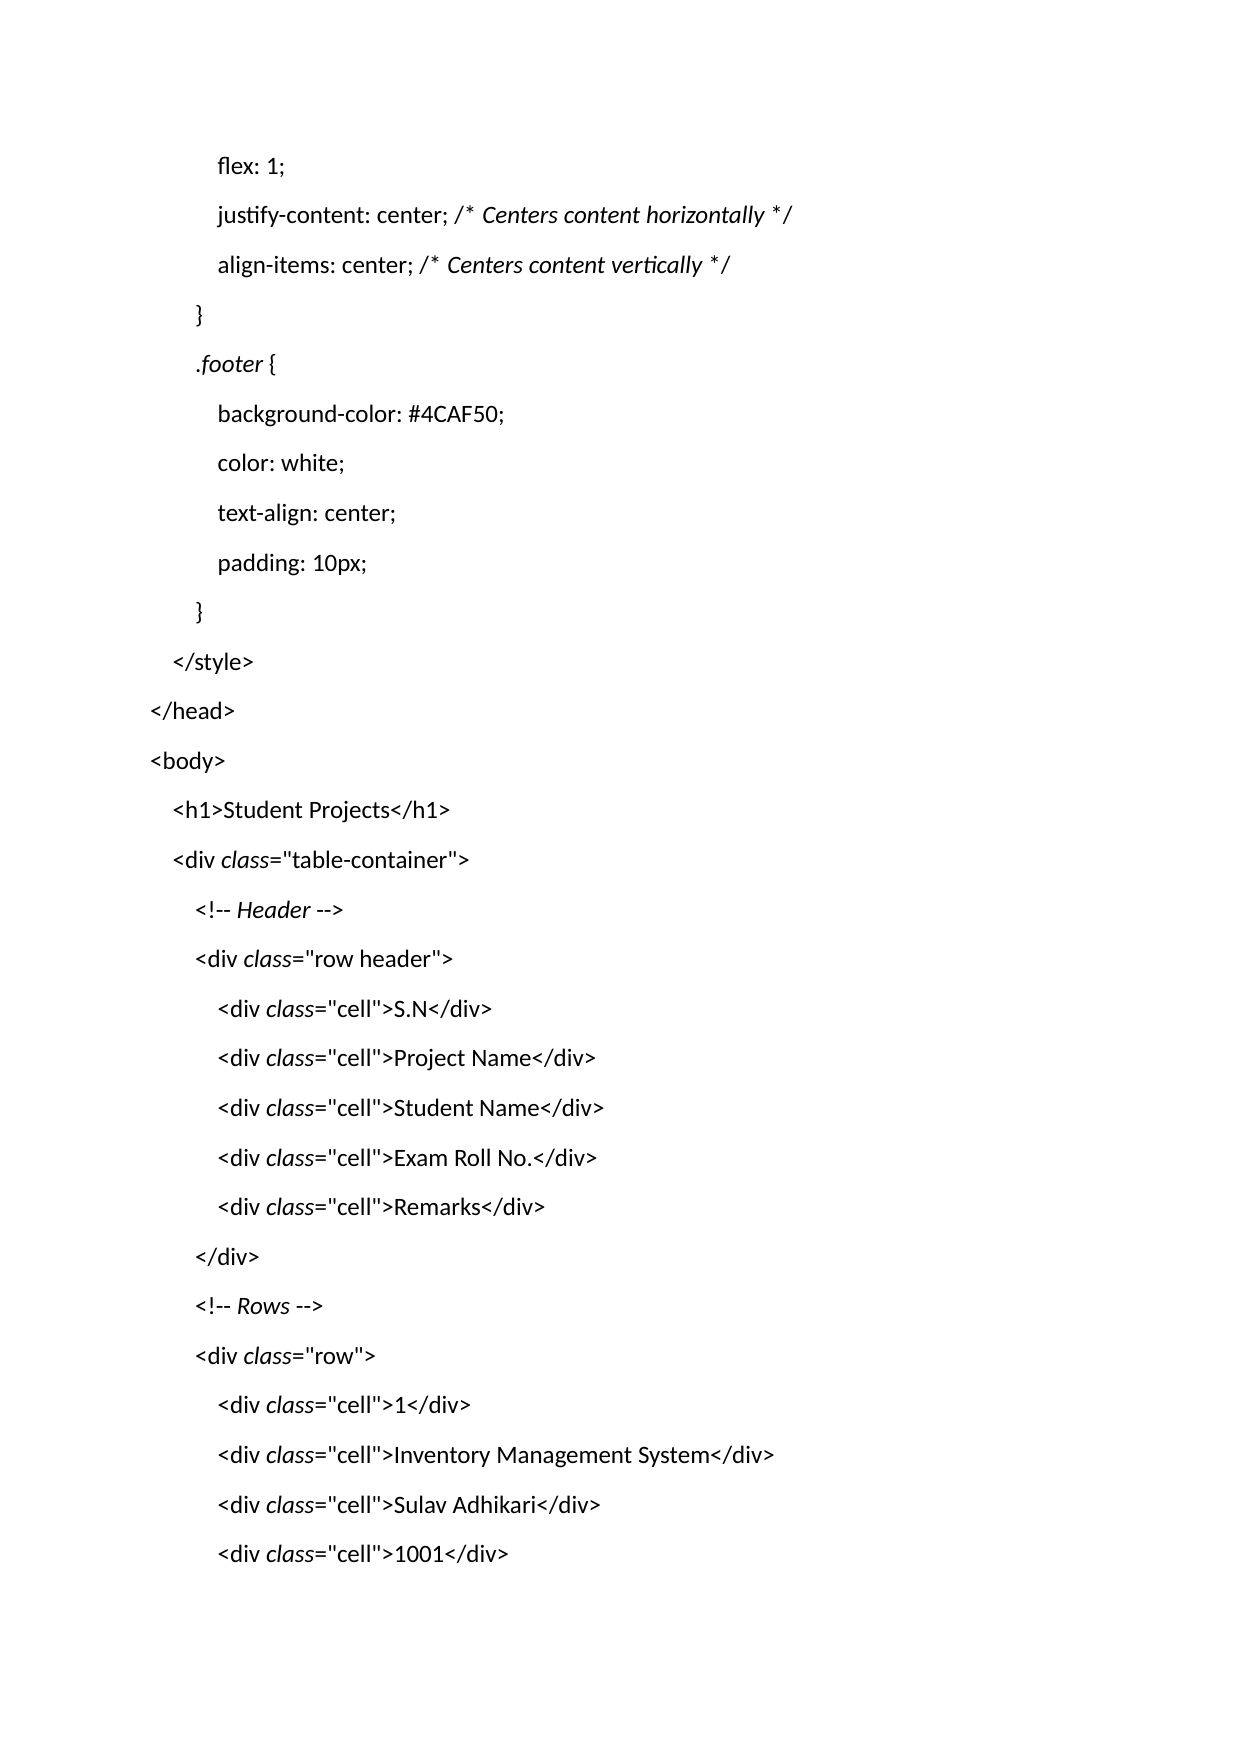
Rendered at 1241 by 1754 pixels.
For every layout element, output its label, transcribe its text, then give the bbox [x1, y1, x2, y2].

text </style> [150, 646, 1090, 676]
text <div class="cell">1</div> [150, 1389, 1090, 1420]
text <div class="cell">Sulav Adhikari</div> [150, 1489, 1090, 1519]
text <div class="cell">Exam Roll No.</div> [150, 1142, 1090, 1172]
text <!-- Header --> [150, 894, 1090, 924]
text color: white; [150, 447, 1090, 478]
text justify-content: center; /* Centers content horizontally */ [150, 199, 1090, 230]
text <body> [150, 745, 1090, 776]
text <h1>Student Projects</h1> [150, 794, 1090, 825]
text <div class="cell">Student Name</div> [150, 1092, 1090, 1123]
text align-items: center; /* Centers content vertically */ [150, 249, 1090, 280]
text <div class="cell">Remarks</div> [150, 1191, 1090, 1222]
text <div class="table-container"> [150, 844, 1090, 875]
text <div class="cell">Project Name</div> [150, 1042, 1090, 1073]
text .footer { [150, 348, 1090, 379]
text <div class="row"> [150, 1340, 1090, 1371]
text <div class="row header"> [150, 943, 1090, 974]
text <!-- Rows --> [150, 1290, 1090, 1321]
text <div class="cell">1001</div> [150, 1538, 1090, 1569]
text </head> [150, 695, 1090, 726]
text padding: 10px; [150, 547, 1090, 577]
text flex: 1; [150, 150, 1090, 181]
text text-align: center; [150, 497, 1090, 528]
text } [150, 299, 1090, 329]
text </div> [150, 1241, 1090, 1271]
text <div class="cell">S.N</div> [150, 993, 1090, 1023]
text } [150, 596, 1090, 627]
text <div class="cell">Inventory Management System</div> [150, 1439, 1090, 1470]
text background-color: #4CAF50; [150, 398, 1090, 428]
